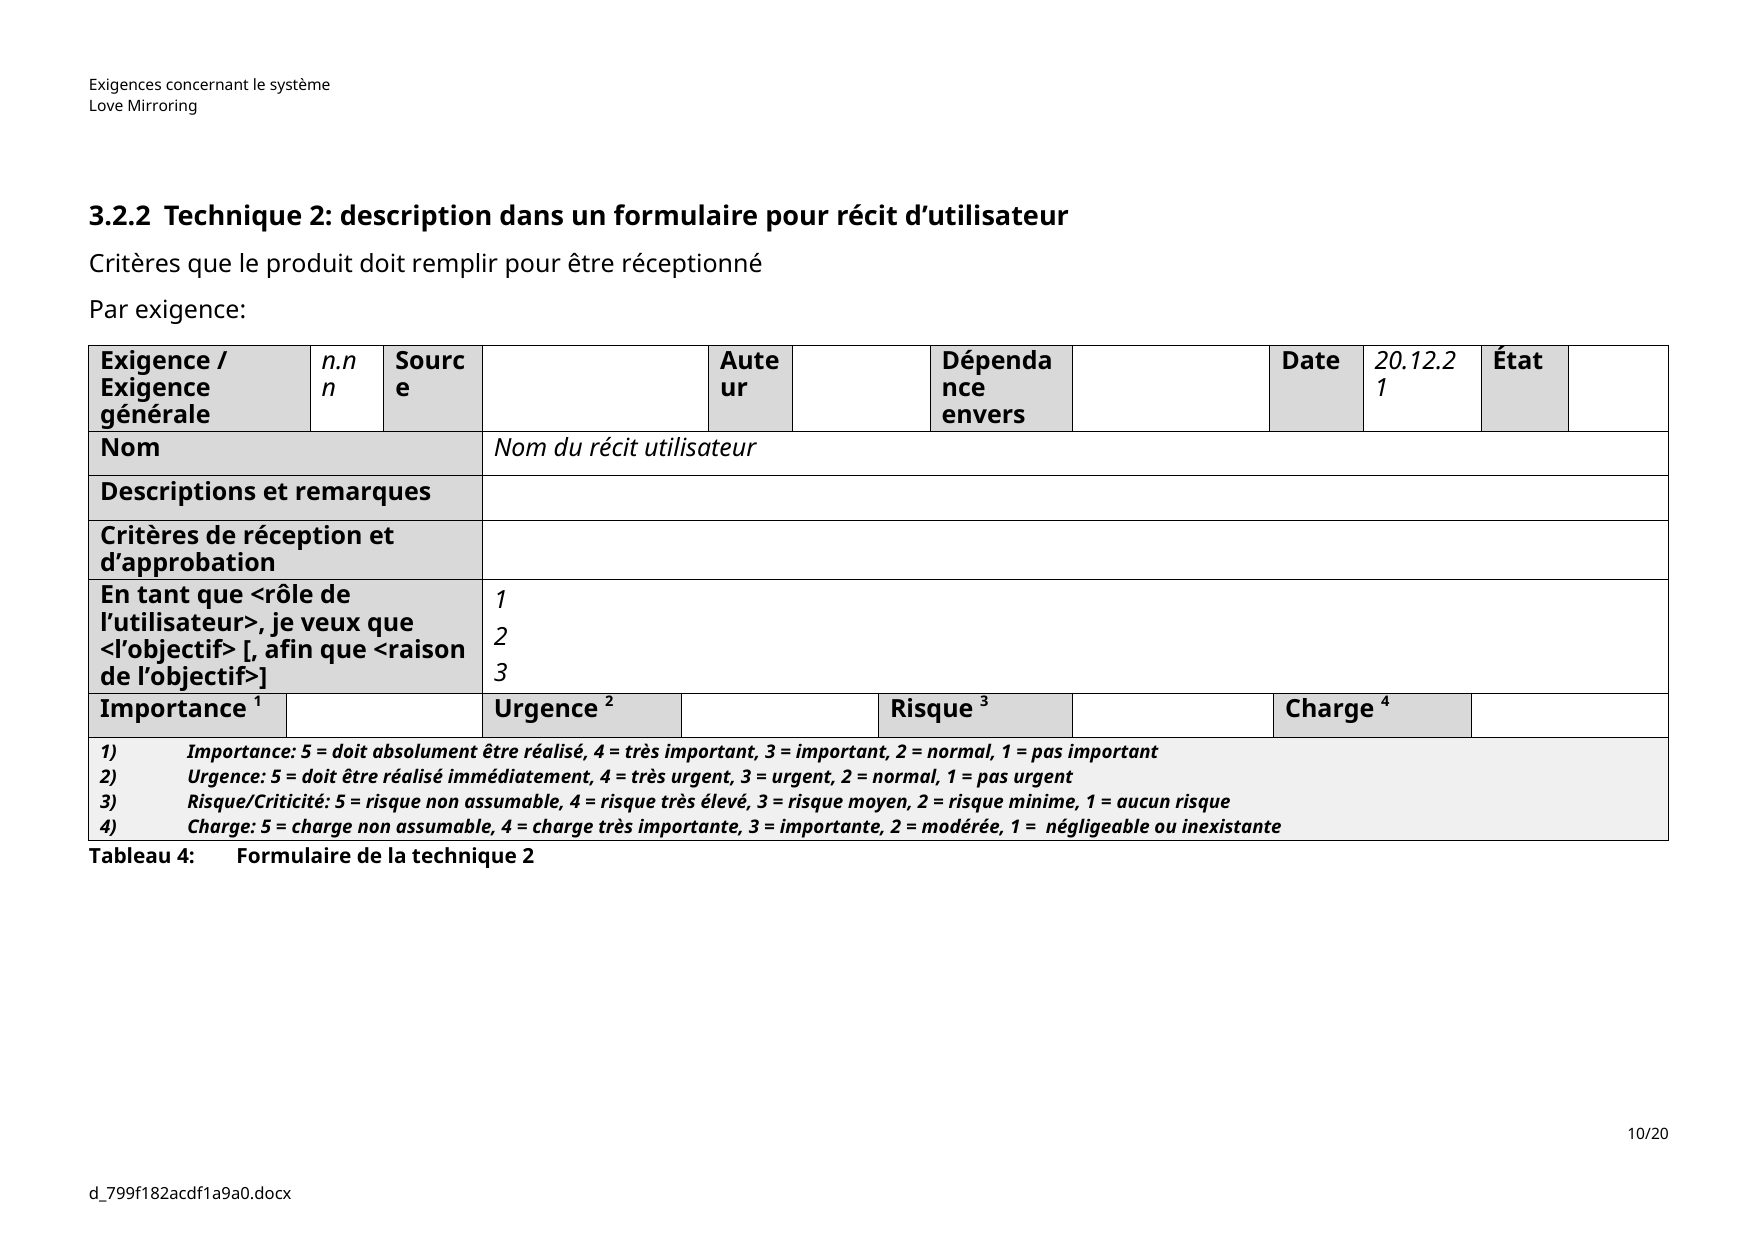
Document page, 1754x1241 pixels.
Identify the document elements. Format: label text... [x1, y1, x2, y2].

table_cell 1) Importance: 5 = doit absolument être réalisé, 4 = très important, 3 = important, 2 = normal, 1 = pas important 2) Urgence: 5 = doit être réalisé immédiatement, 4 = très urgent, 3 = urgent, 2 = normal, 1 = pas urgent 3) Risque/Criticité: 5 = risque non assumable, 4 = risque très élevé, 3 = risque moyen, 2 = risque minime, 1 = aucun risque 4) Charge: 5 = charge non assumable, 4 = charge très importante, 3 = importante, 2 = modérée, 1 = négligeable ou inexistante [89, 738, 1668, 840]
table_cell Descriptions et remarques [89, 476, 482, 520]
table_cell Charge 4 [1274, 694, 1471, 737]
table_header [1073, 346, 1269, 431]
subtitle Technique 2: description dans un formulaire pour récit d’utilisateur [89, 196, 1636, 233]
table_cell [682, 694, 878, 737]
table_header [793, 346, 930, 431]
table_header [483, 346, 708, 431]
table_cell [483, 521, 1668, 579]
table_cell Risque 3 [879, 694, 1072, 737]
table_cell Nom du récit utilisateur [483, 432, 1668, 475]
table_header Auteur [709, 346, 792, 431]
table_header État [1482, 346, 1568, 431]
table_header [1569, 346, 1668, 431]
table_header Source [384, 346, 482, 431]
table_cell Urgence 2 [483, 694, 681, 737]
text Critères que le produit doit remplir pour être réceptionné [89, 245, 1636, 279]
table_header Date [1270, 346, 1363, 431]
table_header Dépendance envers [931, 346, 1072, 431]
table_cell [483, 580, 1668, 693]
table_cell [1472, 694, 1668, 737]
table_cell Critères de réception et d’approbation [89, 521, 482, 579]
table_cell [483, 476, 1668, 520]
table_header 20.12.21 [1364, 346, 1481, 431]
text Par exigence: [89, 292, 1636, 326]
table_cell [1073, 694, 1273, 737]
table_header n.nn [311, 346, 383, 431]
table_cell [287, 694, 482, 737]
table_cell En tant que <rôle de l’utilisateur>, je veux que <l’objectif> [, afin que <raison de l’objectif>] [89, 580, 482, 693]
table_cell Importance 1 [89, 694, 286, 737]
text Tableau 4: Formulaire de la technique 2 [89, 841, 1636, 869]
table_header Exigence / Exigence générale [89, 346, 310, 431]
table_cell Nom [89, 432, 482, 475]
